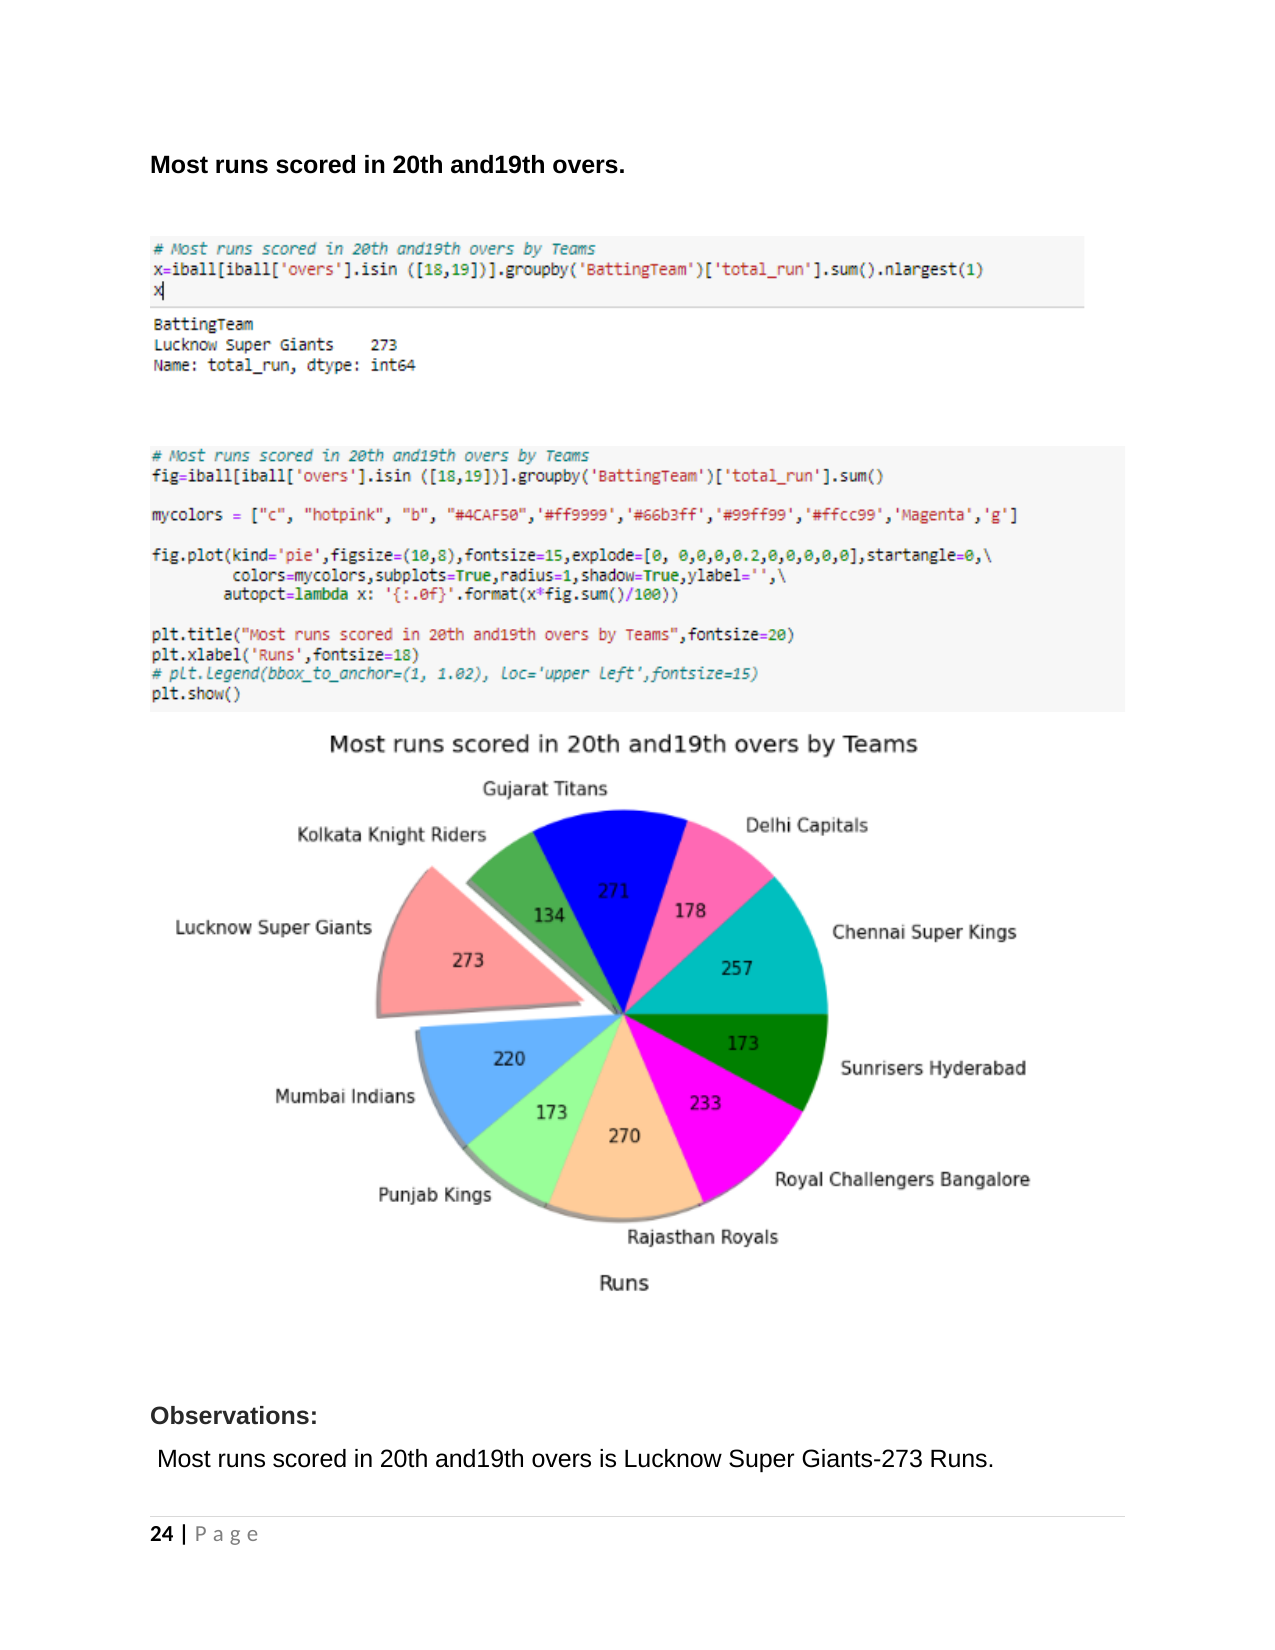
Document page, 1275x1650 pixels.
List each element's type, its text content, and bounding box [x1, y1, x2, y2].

picture [150, 446, 1125, 712]
picture [150, 236, 1085, 390]
text Most runs scored in 20th and19th overs. [150, 150, 1125, 179]
subtitle Observations: [150, 1401, 1125, 1429]
picture [150, 725, 1082, 1327]
text Most runs scored in 20th and19th overs is Lucknow Super Giants-273 Runs. [150, 1444, 1125, 1473]
